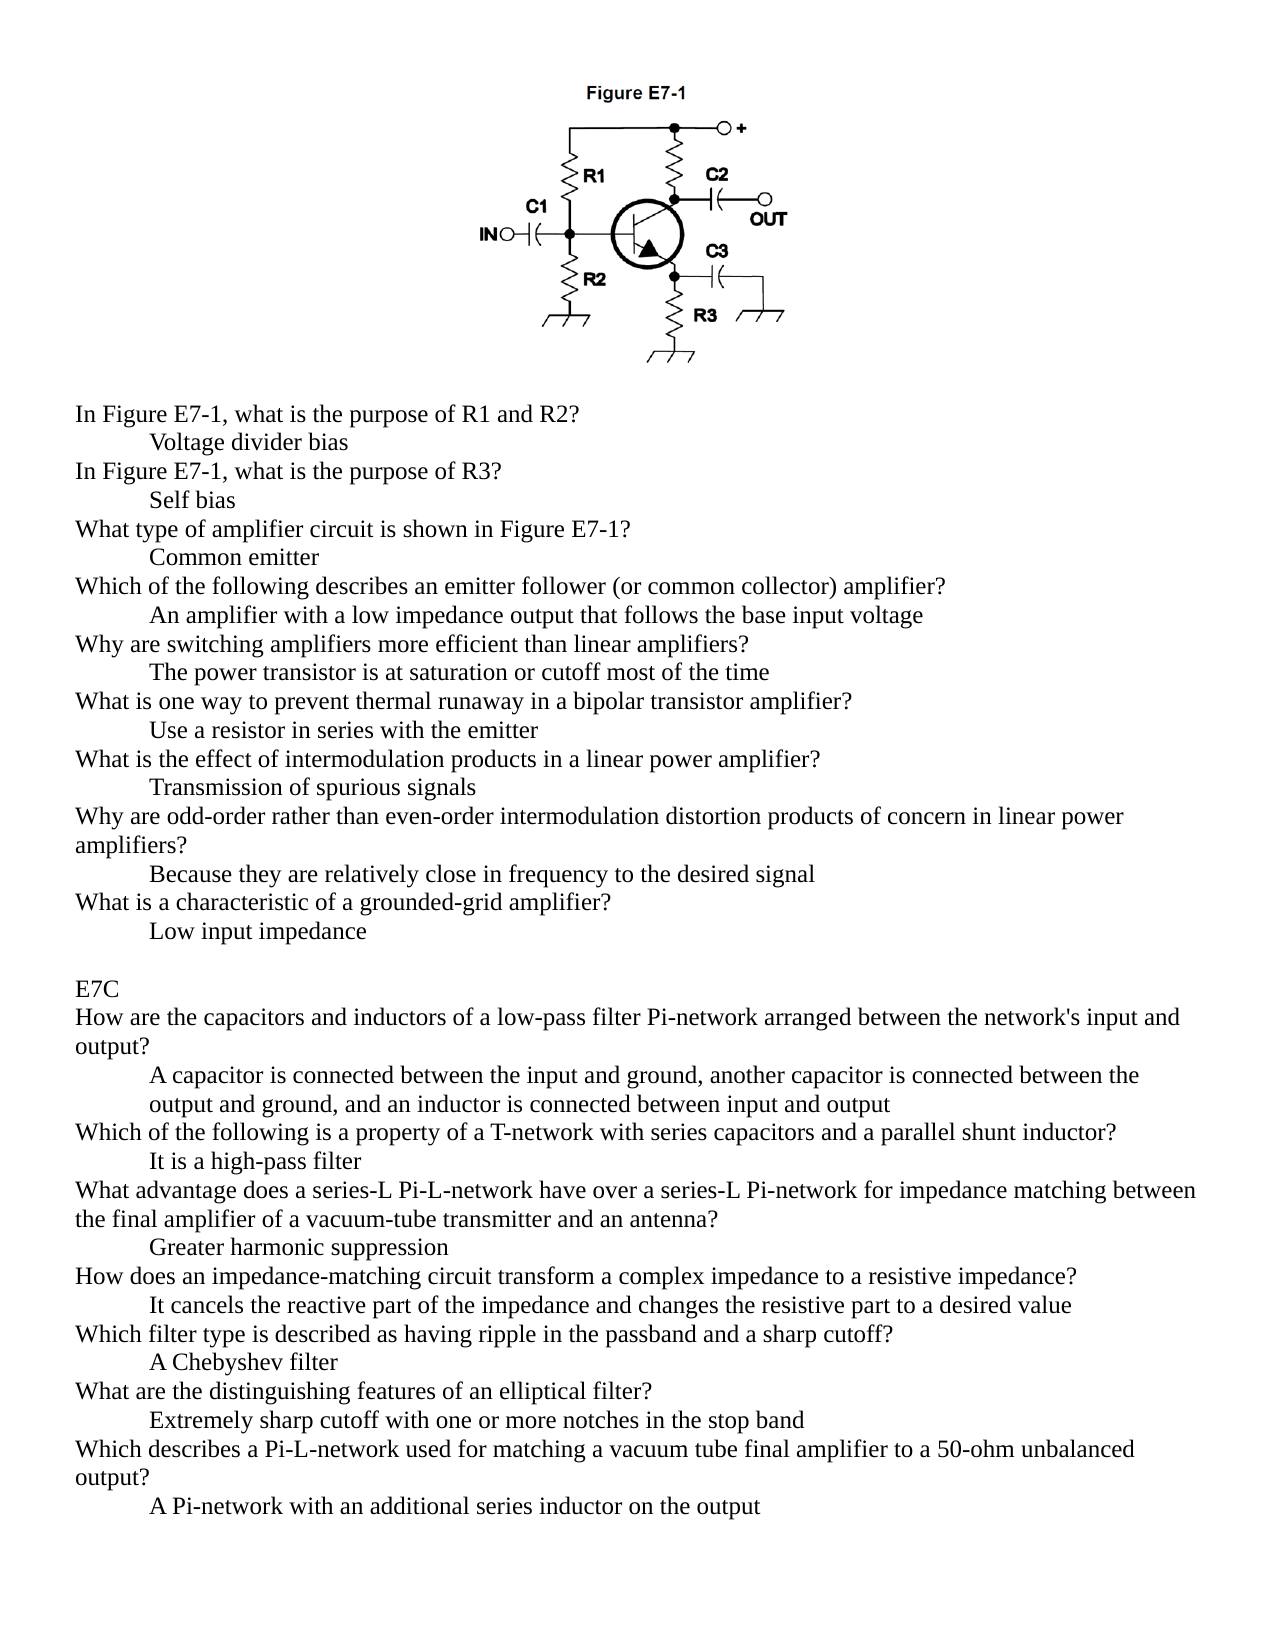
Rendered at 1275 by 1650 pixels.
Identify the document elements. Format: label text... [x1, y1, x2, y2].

text What type of amplifier circuit is shown in Figure E7-1? [75, 514, 1200, 542]
text A Chebyshev filter [149, 1347, 1200, 1376]
text What is the effect of intermodulation products in a linear power amplifier? [75, 744, 1200, 772]
text An amplifier with a low impedance output that follows the base input voltage [149, 600, 1200, 629]
text The power transistor is at saturation or cutoff most of the time [149, 657, 1200, 686]
text Which of the following describes an emitter follower (or common collector) amplifier? [75, 571, 1200, 600]
text A capacitor is connected between the input and ground, another capacitor is connected between the output and ground, and an inductor is connected between input and output [149, 1060, 1200, 1117]
text It cancels the reactive part of the impedance and changes the resistive part to a desired value [149, 1290, 1200, 1319]
text What are the distinguishing features of an elliptical filter? [75, 1376, 1200, 1405]
text Why are switching amplifiers more efficient than linear amplifiers? [75, 629, 1200, 657]
text Which describes a Pi-L-network used for matching a vacuum tube final amplifier to a 50-ohm unbalanced output? [75, 1434, 1200, 1491]
picture [463, 75, 812, 370]
text Extremely sharp cutoff with one or more notches in the stop band [149, 1405, 1200, 1434]
text E7C [75, 974, 1200, 1002]
text Which filter type is described as having ripple in the passband and a sharp cutoff? [75, 1319, 1200, 1347]
text Low input impedance [149, 916, 1200, 945]
text In Figure E7-1, what is the purpose of R3? [75, 456, 1200, 485]
text Self bias [149, 485, 1200, 514]
text Because they are relatively close in frequency to the desired signal [149, 859, 1200, 887]
text What advantage does a series-L Pi-L-network have over a series-L Pi-network for impedance matching between the final amplifier of a vacuum-tube transmitter and an antenna? [75, 1175, 1200, 1232]
text How are the capacitors and inductors of a low-pass filter Pi-network arranged between the network's input and output? [75, 1002, 1200, 1060]
text What is a characteristic of a grounded-grid amplifier? [75, 887, 1200, 916]
text Common emitter [149, 542, 1200, 571]
text Voltage divider bias [149, 427, 1200, 456]
text It is a high-pass filter [149, 1146, 1200, 1175]
text Greater harmonic suppression [149, 1232, 1200, 1261]
text Transmission of spurious signals [149, 772, 1200, 801]
text In Figure E7-1, what is the purpose of R1 and R2? [75, 399, 1200, 427]
text Why are odd-order rather than even-order intermodulation distortion products of concern in linear power amplifiers? [75, 801, 1200, 859]
text A Pi-network with an additional series inductor on the output [149, 1491, 1200, 1520]
text How does an impedance-matching circuit transform a complex impedance to a resistive impedance? [75, 1261, 1200, 1290]
text What is one way to prevent thermal runaway in a bipolar transistor amplifier? [75, 686, 1200, 715]
text Which of the following is a property of a T-network with series capacitors and a parallel shunt inductor? [75, 1117, 1200, 1146]
text Use a resistor in series with the emitter [149, 715, 1200, 744]
